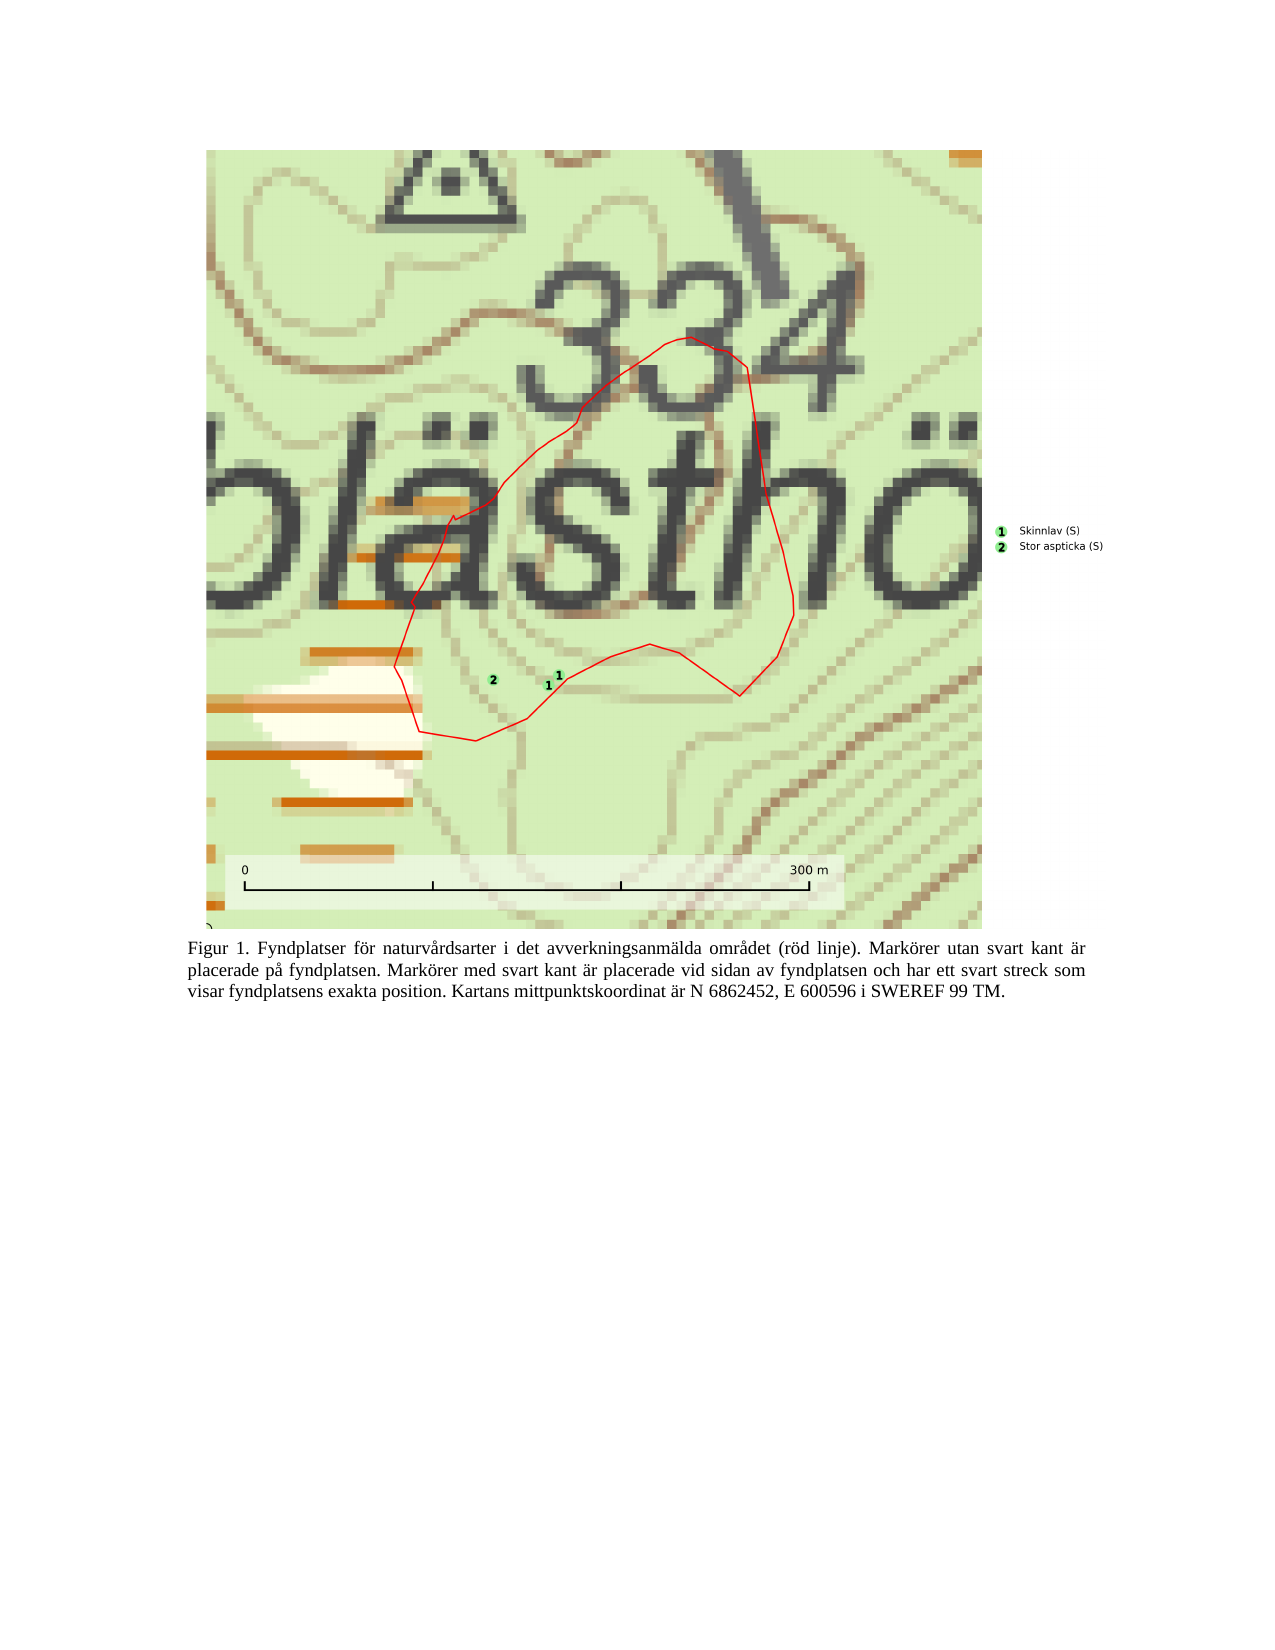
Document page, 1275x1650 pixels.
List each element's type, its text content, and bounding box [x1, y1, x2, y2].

text Figur 1. Fyndplatser för naturvårdsarter i det avverkningsanmälda området (röd linje). Markörer utan svart kant är placerade på fyndplatsen. Markörer med svart kant är placerade vid sidan av fyndplatsen och har ett svart streck som visar fyndplatsens exakta position. Kartans mittpunktskoordinat är N 6862452, E 600596 i SWEREF 99 TM. [187, 937, 1087, 1002]
picture [206, 150, 1107, 929]
